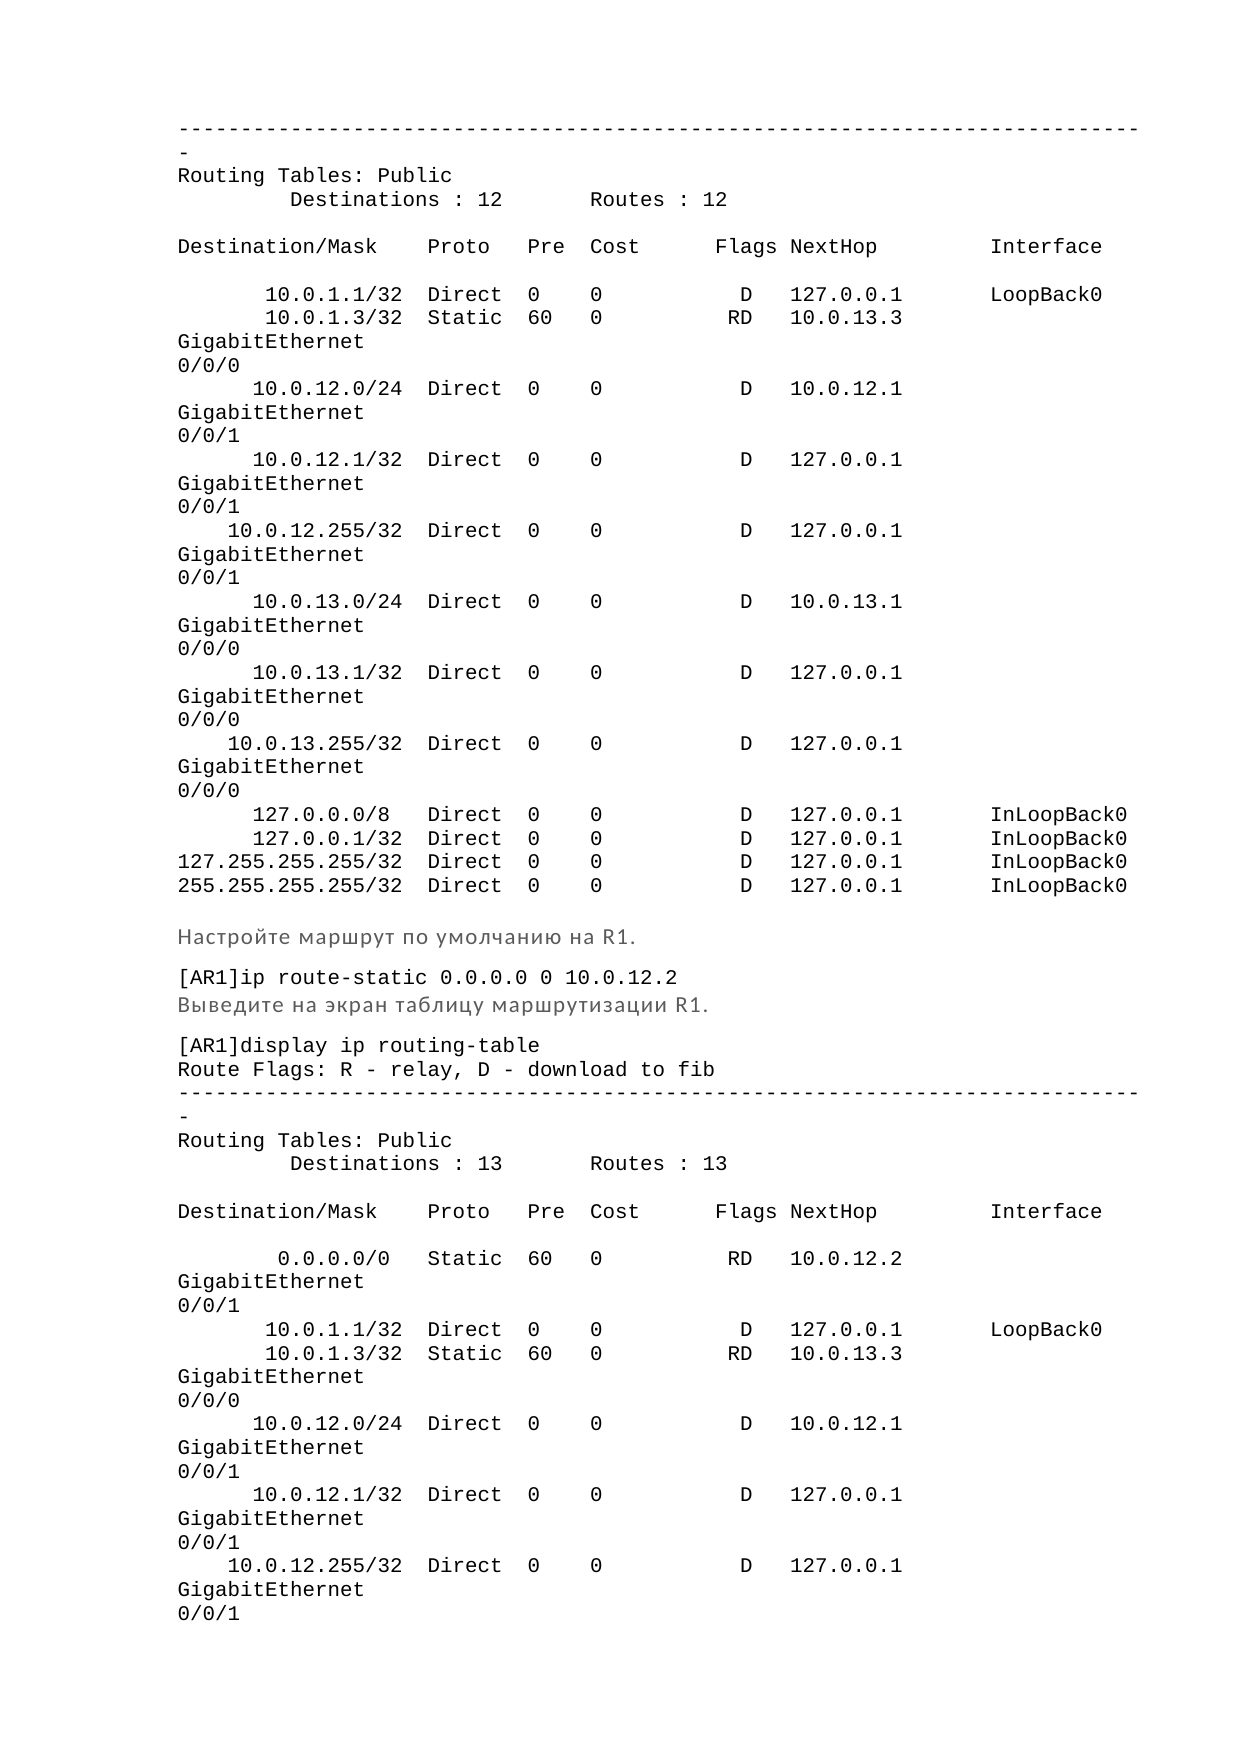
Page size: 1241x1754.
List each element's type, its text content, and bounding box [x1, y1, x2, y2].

text Routing Tables: Public [177, 165, 1152, 189]
text 0/0/1 [177, 567, 1152, 591]
text 10.0.13.255/32 Direct 0 0 D 127.0.0.1 GigabitEthernet [177, 733, 1152, 780]
text 0/0/1 [177, 1461, 1152, 1484]
text 10.0.12.0/24 Direct 0 0 D 10.0.12.1 GigabitEthernet [177, 1413, 1152, 1461]
subtitle Выведите на экран таблицу маршрутизации R1. [177, 990, 1152, 1018]
text 0.0.0.0/0 Static 60 0 RD 10.0.12.2 GigabitEthernet [177, 1248, 1152, 1295]
text 10.0.12.255/32 Direct 0 0 D 127.0.0.1 GigabitEthernet [177, 1555, 1152, 1603]
text 10.0.12.255/32 Direct 0 0 D 127.0.0.1 GigabitEthernet [177, 520, 1152, 567]
text 0/0/1 [177, 1295, 1152, 1319]
text 10.0.12.0/24 Direct 0 0 D 10.0.12.1 GigabitEthernet [177, 378, 1152, 426]
text 10.0.1.1/32 Direct 0 0 D 127.0.0.1 LoopBack0 [177, 284, 1152, 307]
text Destinations : 13 Routes : 13 [177, 1153, 1152, 1177]
text 0/0/1 [177, 496, 1152, 520]
text Destination/Mask Proto Pre Cost Flags NextHop Interface [177, 1201, 1152, 1224]
text 0/0/1 [177, 1532, 1152, 1555]
text 10.0.12.1/32 Direct 0 0 D 127.0.0.1 GigabitEthernet [177, 1484, 1152, 1532]
text 10.0.12.1/32 Direct 0 0 D 127.0.0.1 GigabitEthernet [177, 449, 1152, 496]
text ------------------------------------------------------------------------------ [177, 118, 1152, 165]
text 10.0.13.1/32 Direct 0 0 D 127.0.0.1 GigabitEthernet [177, 662, 1152, 709]
text 127.0.0.1/32 Direct 0 0 D 127.0.0.1 InLoopBack0 [177, 827, 1152, 851]
text 10.0.1.3/32 Static 60 0 RD 10.0.13.3 GigabitEthernet [177, 1342, 1152, 1390]
text 0/0/0 [177, 780, 1152, 804]
text 0/0/0 [177, 1390, 1152, 1413]
subtitle Настройте маршрут по умолчанию на R1. [177, 922, 1152, 950]
text 0/0/0 [177, 638, 1152, 662]
text 0/0/1 [177, 426, 1152, 449]
text 10.0.1.3/32 Static 60 0 RD 10.0.13.3 GigabitEthernet [177, 307, 1152, 354]
text 0/0/1 [177, 1603, 1152, 1626]
text ------------------------------------------------------------------------------ [177, 1082, 1152, 1130]
text 255.255.255.255/32 Direct 0 0 D 127.0.0.1 InLoopBack0 [177, 875, 1152, 898]
text [AR1]ip route-static 0.0.0.0 0 10.0.12.2 [177, 967, 1152, 990]
text 0/0/0 [177, 709, 1152, 733]
text 10.0.13.0/24 Direct 0 0 D 10.0.13.1 GigabitEthernet [177, 591, 1152, 638]
text Destination/Mask Proto Pre Cost Flags NextHop Interface [177, 236, 1152, 260]
text Routing Tables: Public [177, 1130, 1152, 1153]
text 127.0.0.0/8 Direct 0 0 D 127.0.0.1 InLoopBack0 [177, 804, 1152, 827]
text 0/0/0 [177, 354, 1152, 378]
text [AR1]display ip routing-table [177, 1035, 1152, 1059]
text Destinations : 12 Routes : 12 [177, 189, 1152, 213]
text Route Flags: R - relay, D - download to fib [177, 1059, 1152, 1082]
text 10.0.1.1/32 Direct 0 0 D 127.0.0.1 LoopBack0 [177, 1319, 1152, 1342]
text 127.255.255.255/32 Direct 0 0 D 127.0.0.1 InLoopBack0 [177, 851, 1152, 875]
